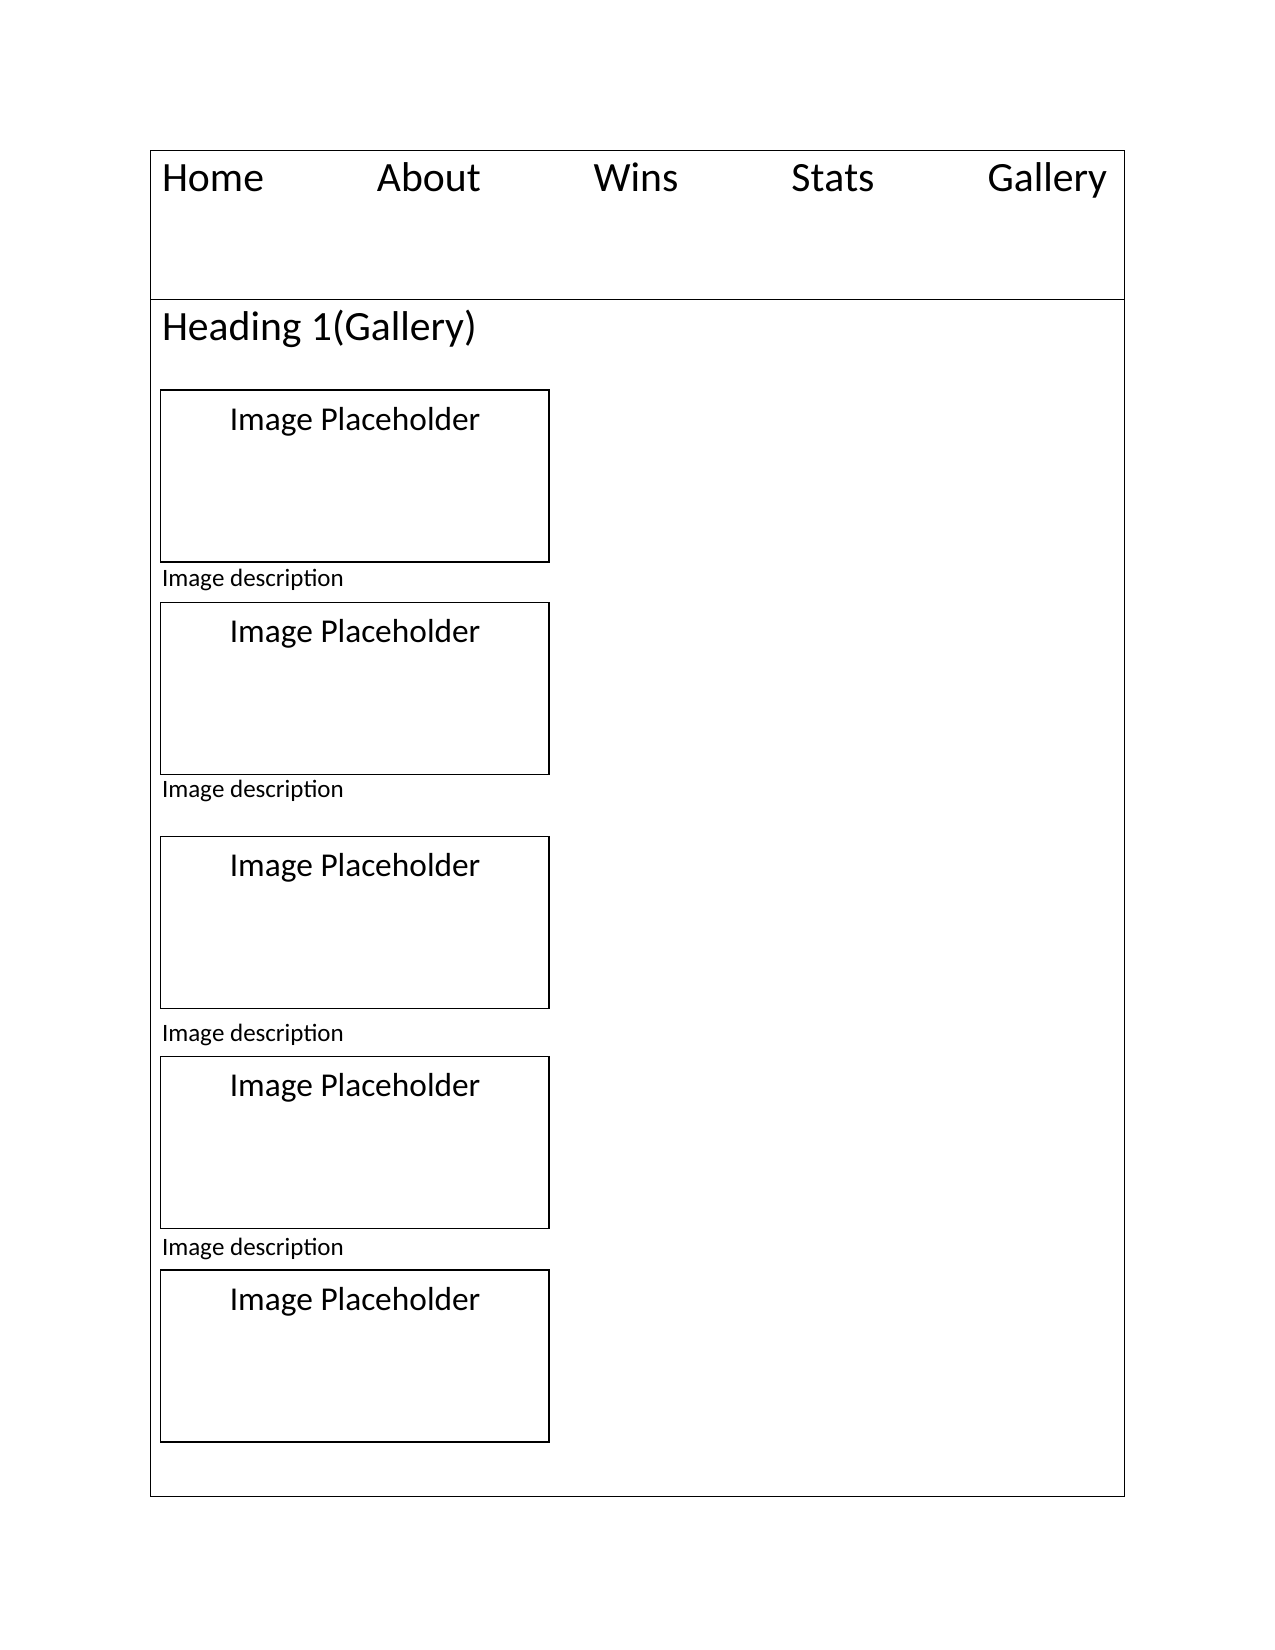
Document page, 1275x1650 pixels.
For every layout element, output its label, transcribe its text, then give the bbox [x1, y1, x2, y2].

table_cell Home About Wins Stats Gallery [151, 151, 1124, 299]
table_cell Heading 1(Gallery) Image description Image description Image description Image description [151, 300, 1124, 1496]
